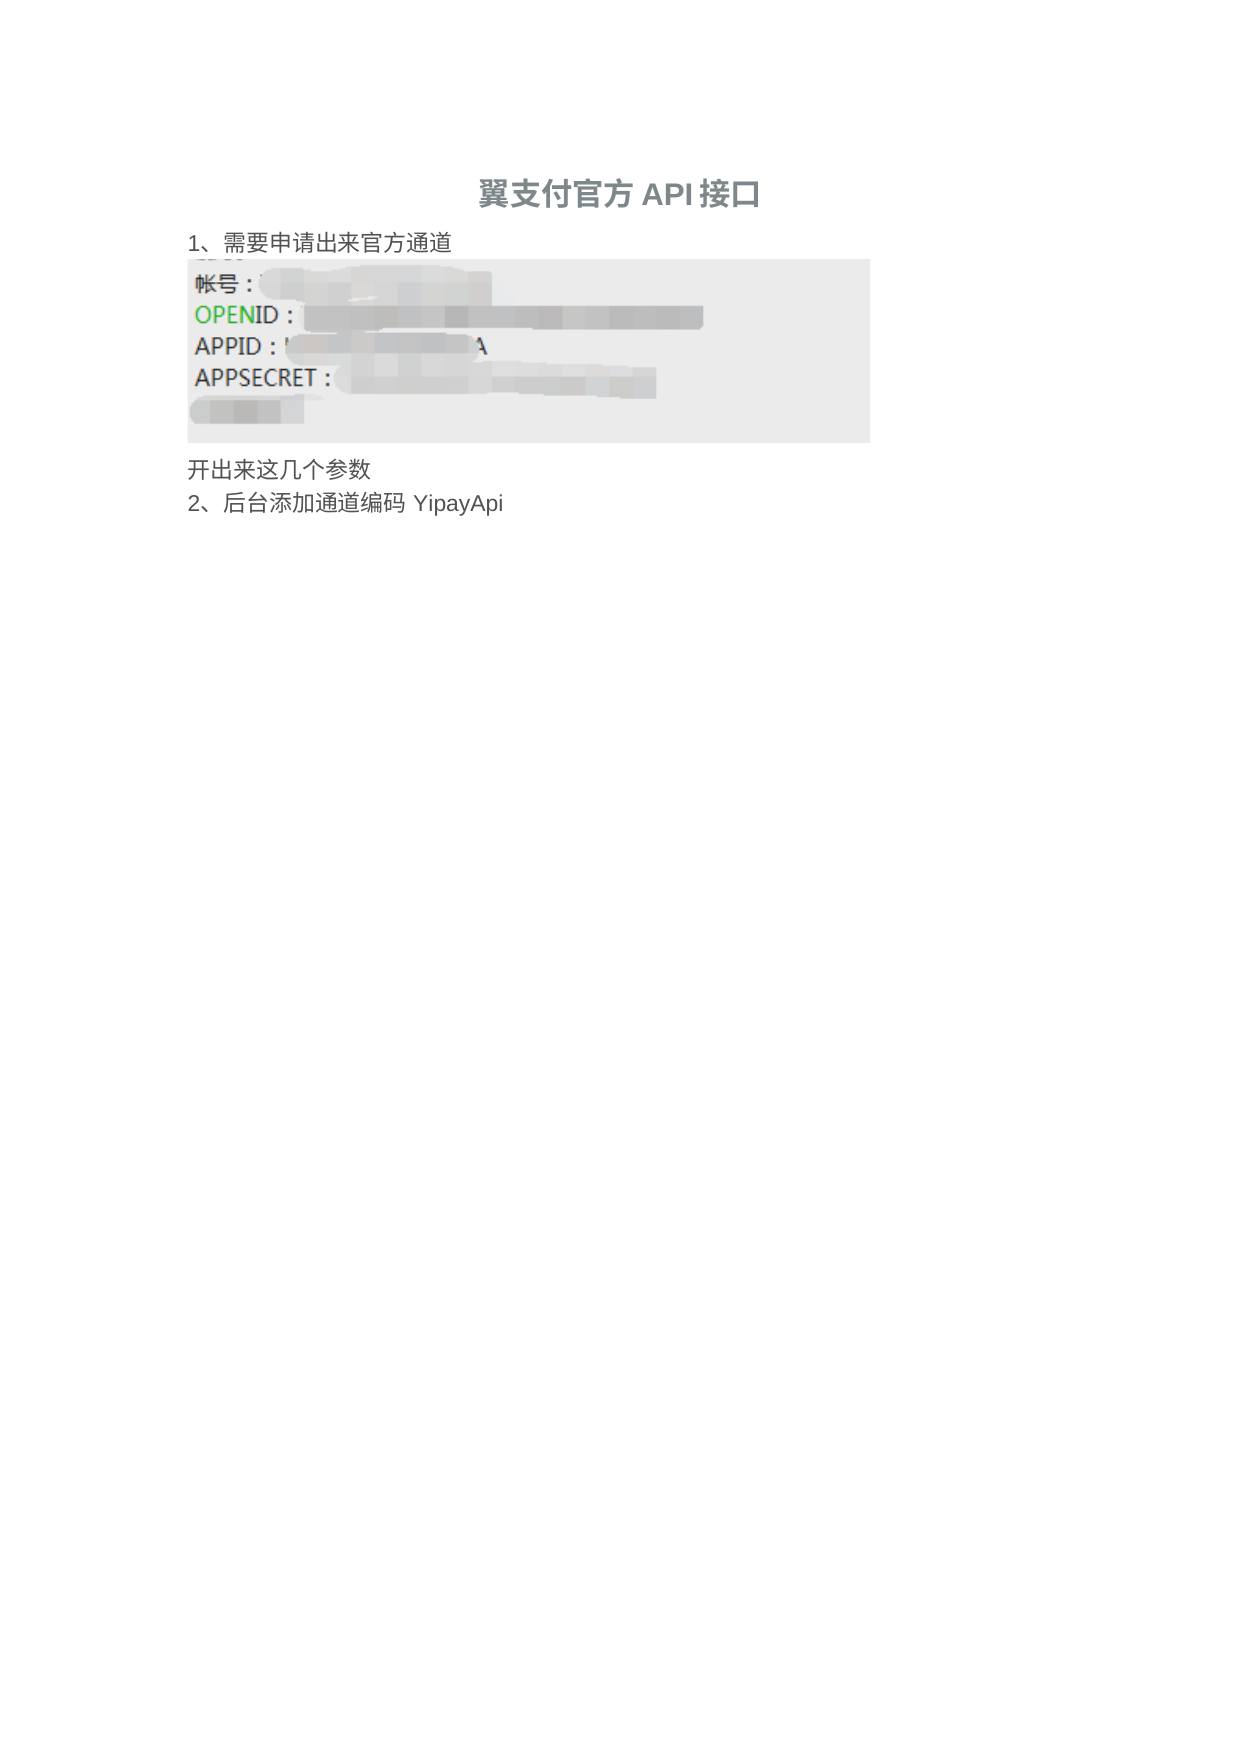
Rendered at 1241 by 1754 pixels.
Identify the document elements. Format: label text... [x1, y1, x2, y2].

subtitle 翼支付官方API接口 [187, 162, 1053, 227]
picture [187, 259, 871, 443]
